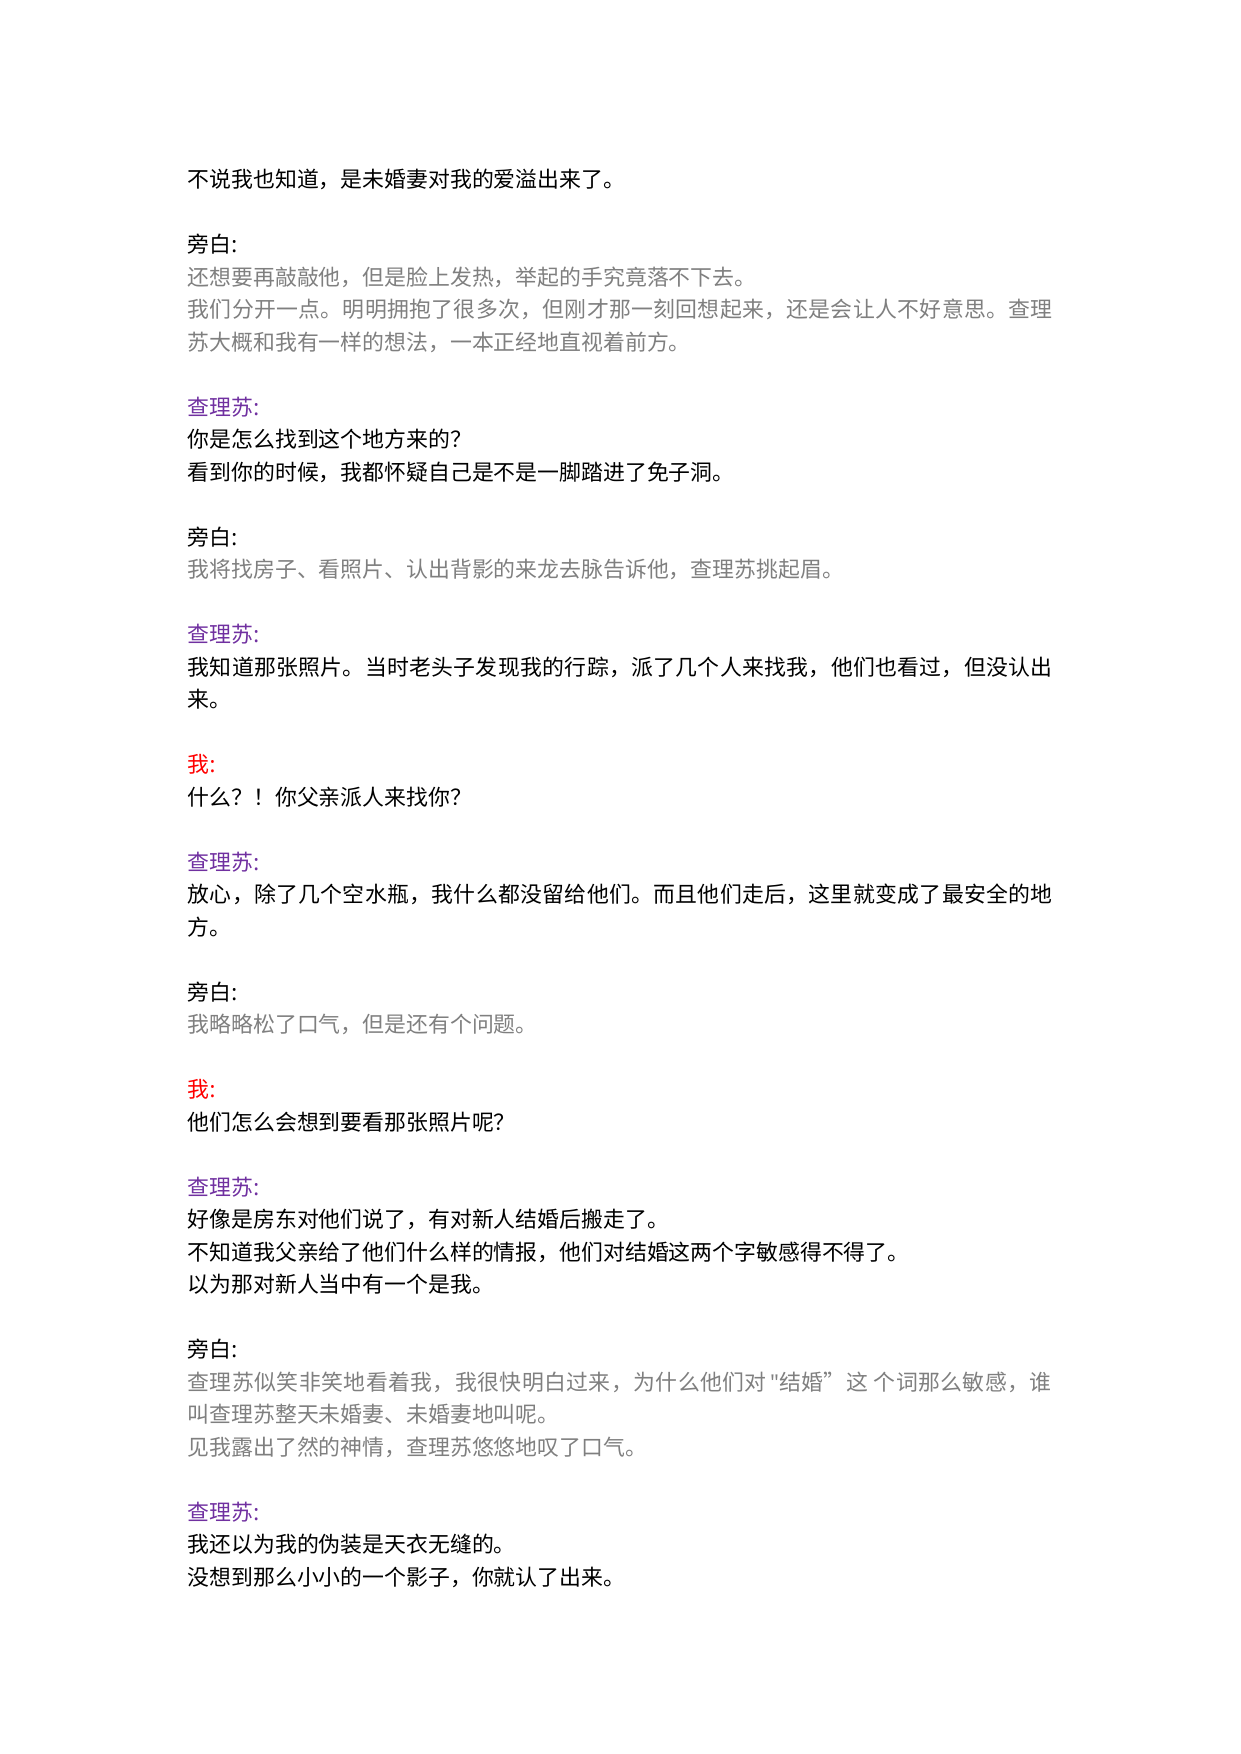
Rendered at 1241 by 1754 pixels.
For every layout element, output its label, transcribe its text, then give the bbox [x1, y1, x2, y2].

text 我: [187, 1072, 1053, 1104]
text 我将找房子、看照片、认出背影的来龙去脉告诉他，查理苏挑起眉。 [187, 552, 1053, 584]
text 旁白: [187, 1332, 1053, 1364]
text 放心，除了几个空水瓶，我什么都没留给他们。而且他们走后，这里就变成了最安全的地方。 [187, 877, 1053, 942]
text 他们怎么会想到要看那张照片呢？ [187, 1104, 1053, 1137]
text 什么？！你父亲派人来找你？ [187, 779, 1053, 812]
text 旁白: [187, 519, 1053, 552]
text 我们分开一点。明明拥抱了很多次，但刚才那一刻回想起来，还是会让人不好意思。查理苏大概和我有一样的想法，一本正经地直视着前方。 [187, 292, 1053, 357]
text 查理苏: [187, 617, 1053, 649]
text 我知道那张照片。当时老头子发现我的行踪，派了几个人来找我，他们也看过，但没认出来。 [187, 649, 1053, 714]
text 还想要再敲敲他，但是脸上发热，举起的手究竟落不下去。 [187, 259, 1053, 292]
text 你是怎么找到这个地方来的？ [187, 422, 1053, 454]
text 查理苏: [187, 1169, 1053, 1202]
text 查理苏: [187, 389, 1053, 422]
text 不说我也知道，是未婚妻对我的爱溢出来了。 [187, 162, 1053, 194]
text 看到你的时候，我都怀疑自己是不是一脚踏进了免子洞。 [187, 454, 1053, 487]
text 旁白: [187, 227, 1053, 259]
text 查理苏似笑非笑地看着我，我很快明白过来，为什么他们对"结婚”这 个词那么敏感，谁叫查理苏整天未婚妻、未婚妻地叫呢。 [187, 1364, 1053, 1429]
text 以为那对新人当中有一个是我。 [187, 1267, 1053, 1299]
text 我: [187, 747, 1053, 779]
text 旁白: [187, 974, 1053, 1007]
text 查理苏: [187, 844, 1053, 877]
text 查理苏: [187, 1494, 1053, 1527]
text 见我露出了然的神情，查理苏悠悠地叹了口气。 [187, 1429, 1053, 1462]
text 我还以为我的伪装是天衣无缝的。 [187, 1527, 1053, 1559]
text 没想到那么小小的一个影子，你就认了出来。 [187, 1559, 1053, 1592]
text 不知道我父亲给了他们什么样的情报，他们对结婚这两个字敏感得不得了。 [187, 1234, 1053, 1267]
text 好像是房东对他们说了，有对新人结婚后搬走了。 [187, 1202, 1053, 1234]
text 我略略松了口气，但是还有个问题。 [187, 1007, 1053, 1039]
